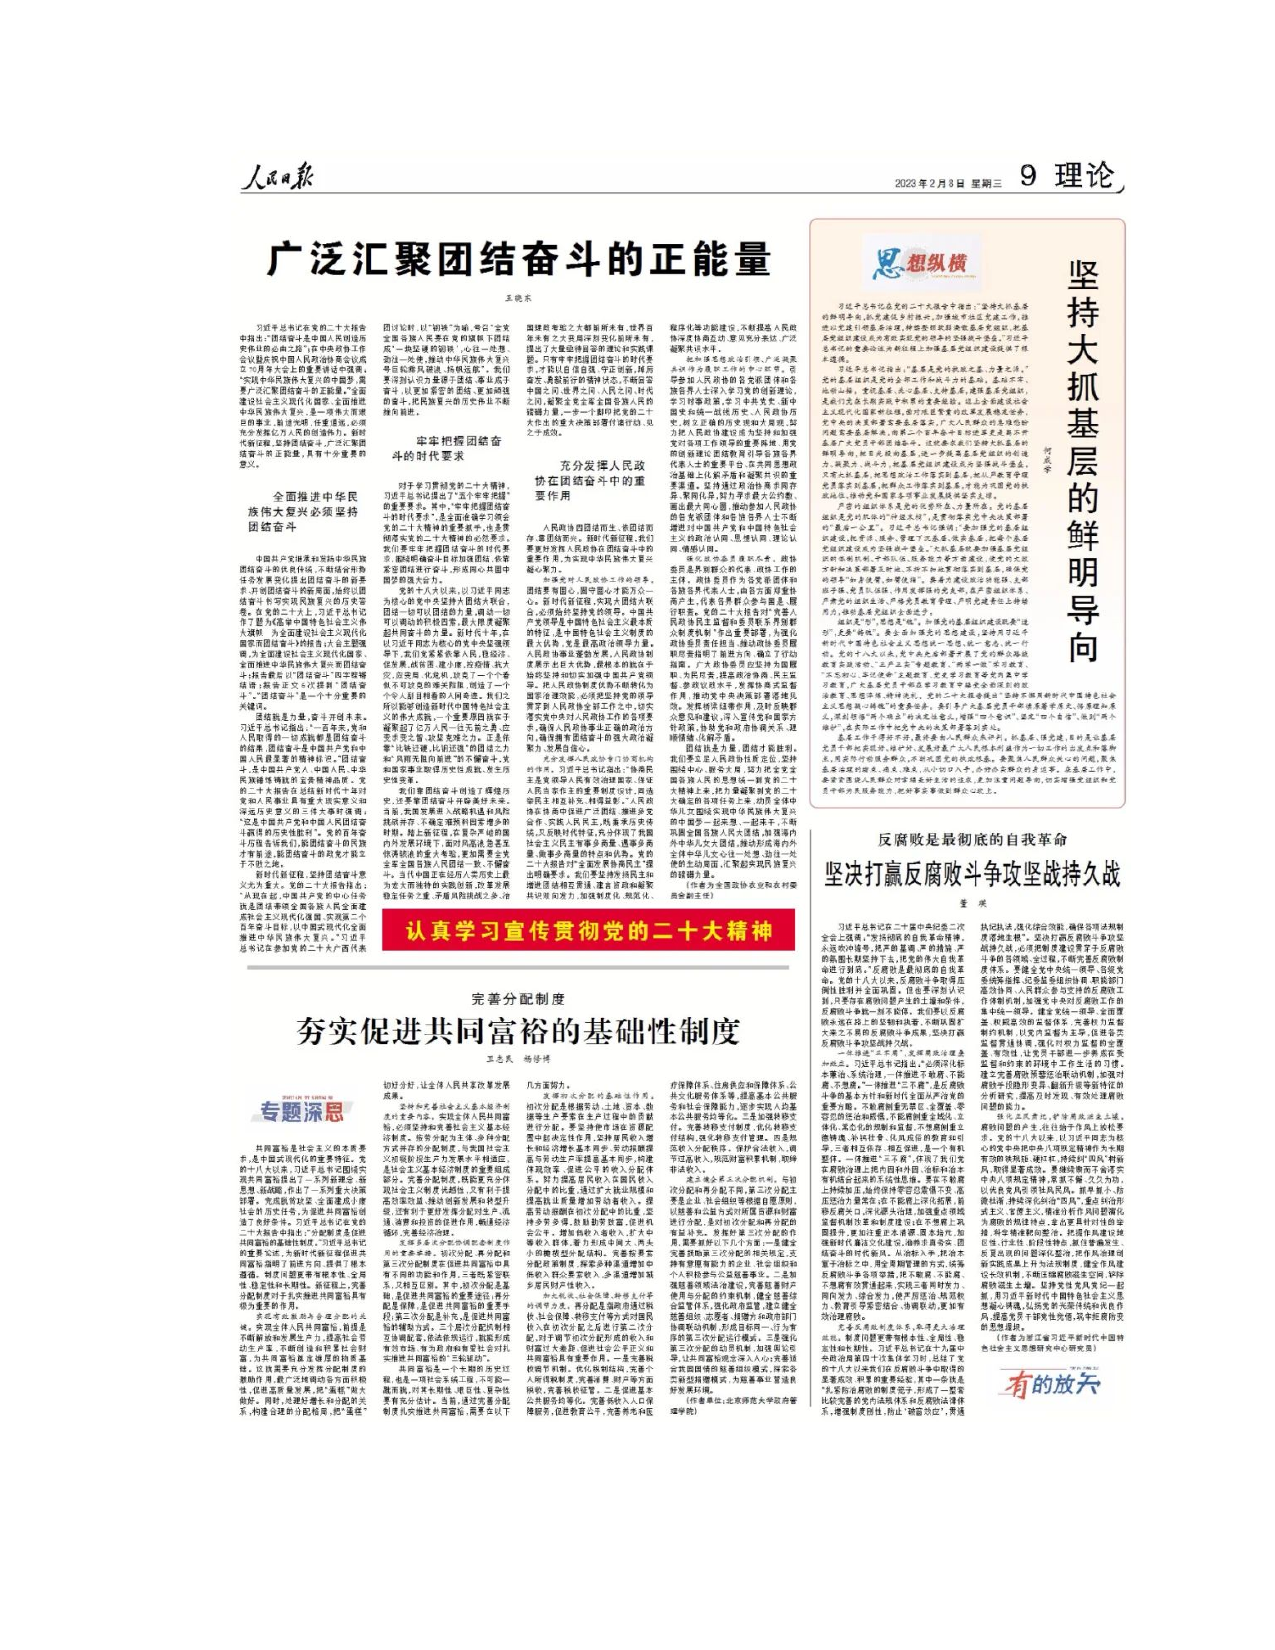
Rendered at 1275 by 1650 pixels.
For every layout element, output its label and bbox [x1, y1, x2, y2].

picture [231, 150, 1132, 1422]
